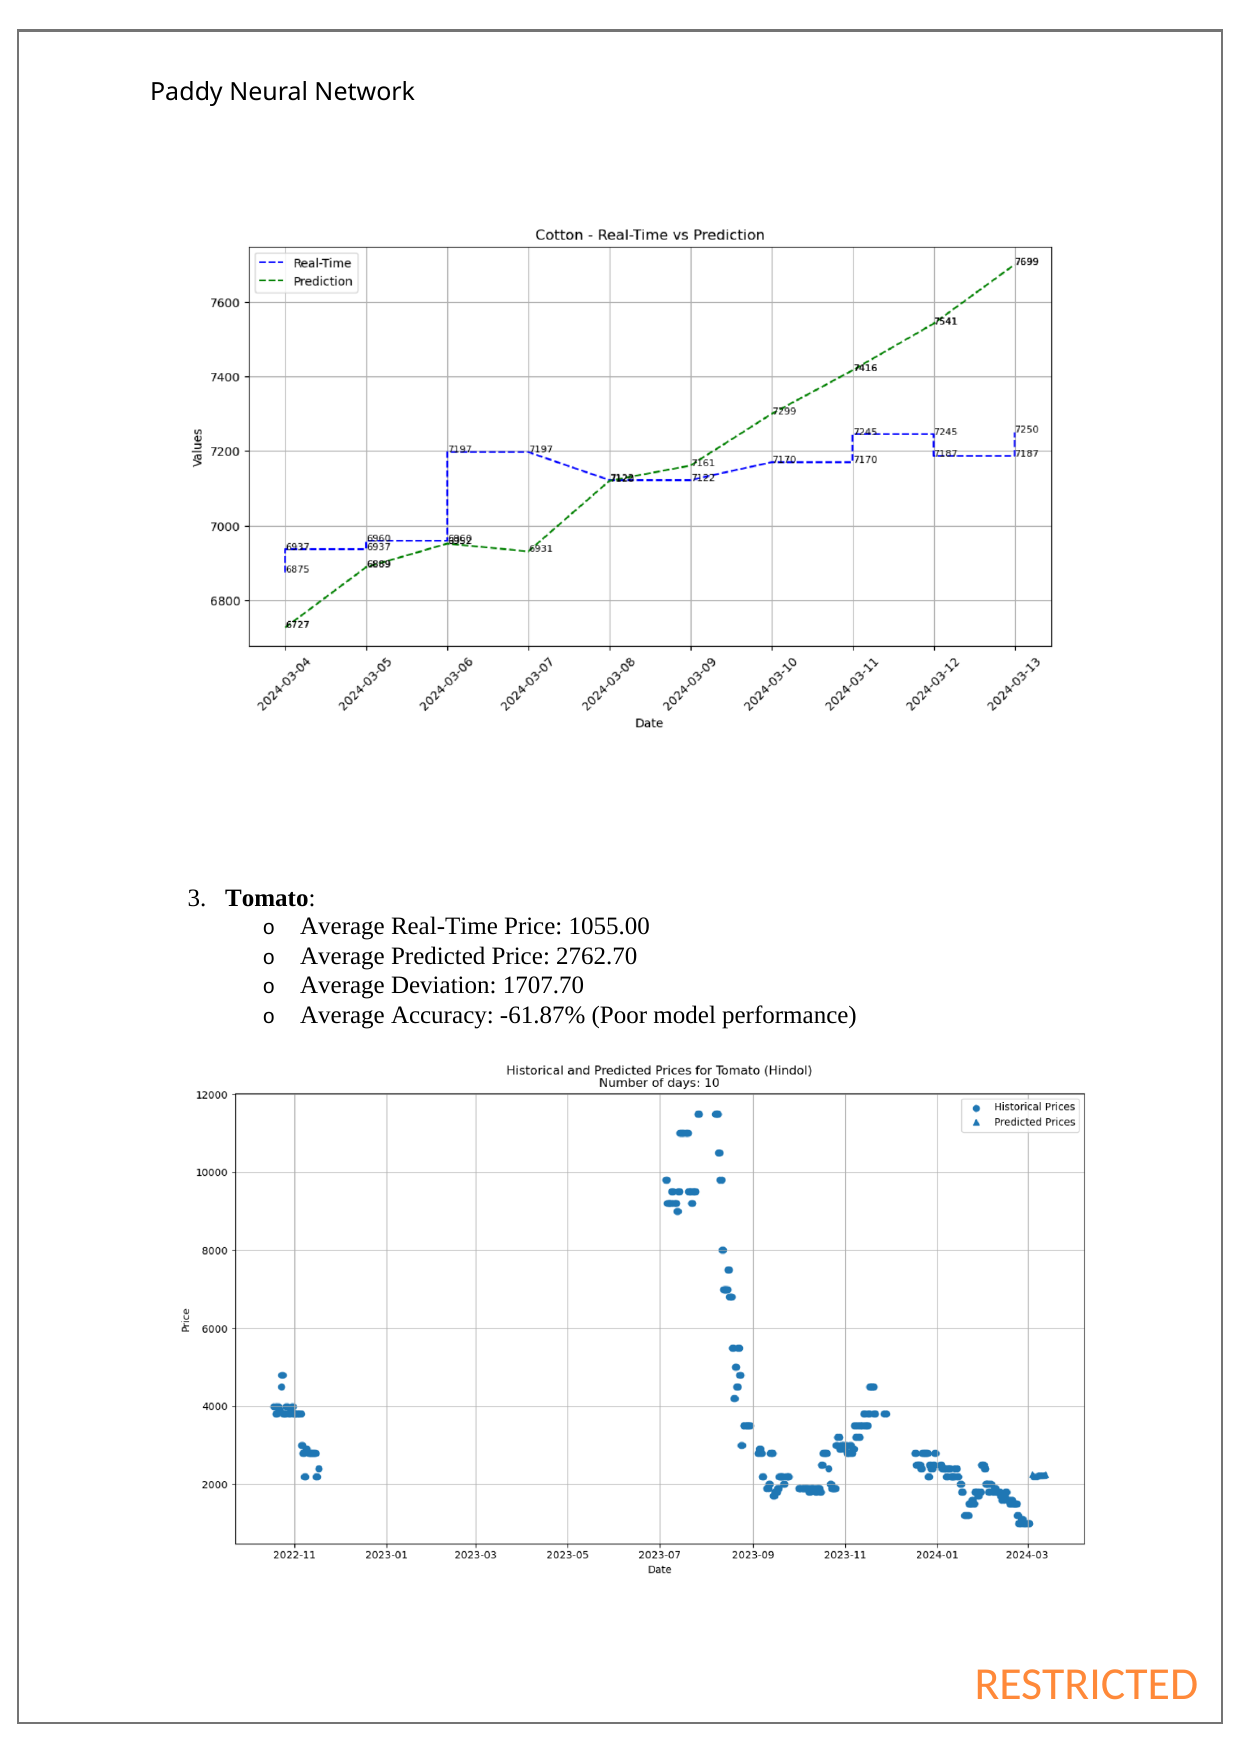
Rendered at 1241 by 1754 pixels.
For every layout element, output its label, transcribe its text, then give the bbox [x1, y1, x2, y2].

list Average Deviation: 1707.70 [262, 971, 1090, 1000]
list Tomato: [187, 883, 1090, 911]
list Average Predicted Price: 2762.70 [262, 941, 1090, 971]
picture [150, 219, 1091, 738]
list Average Accuracy: -61.87% (Poor model performance) [262, 1000, 1090, 1030]
list Average Real-Time Price: 1055.00 [262, 911, 1090, 941]
picture [150, 1058, 1091, 1576]
